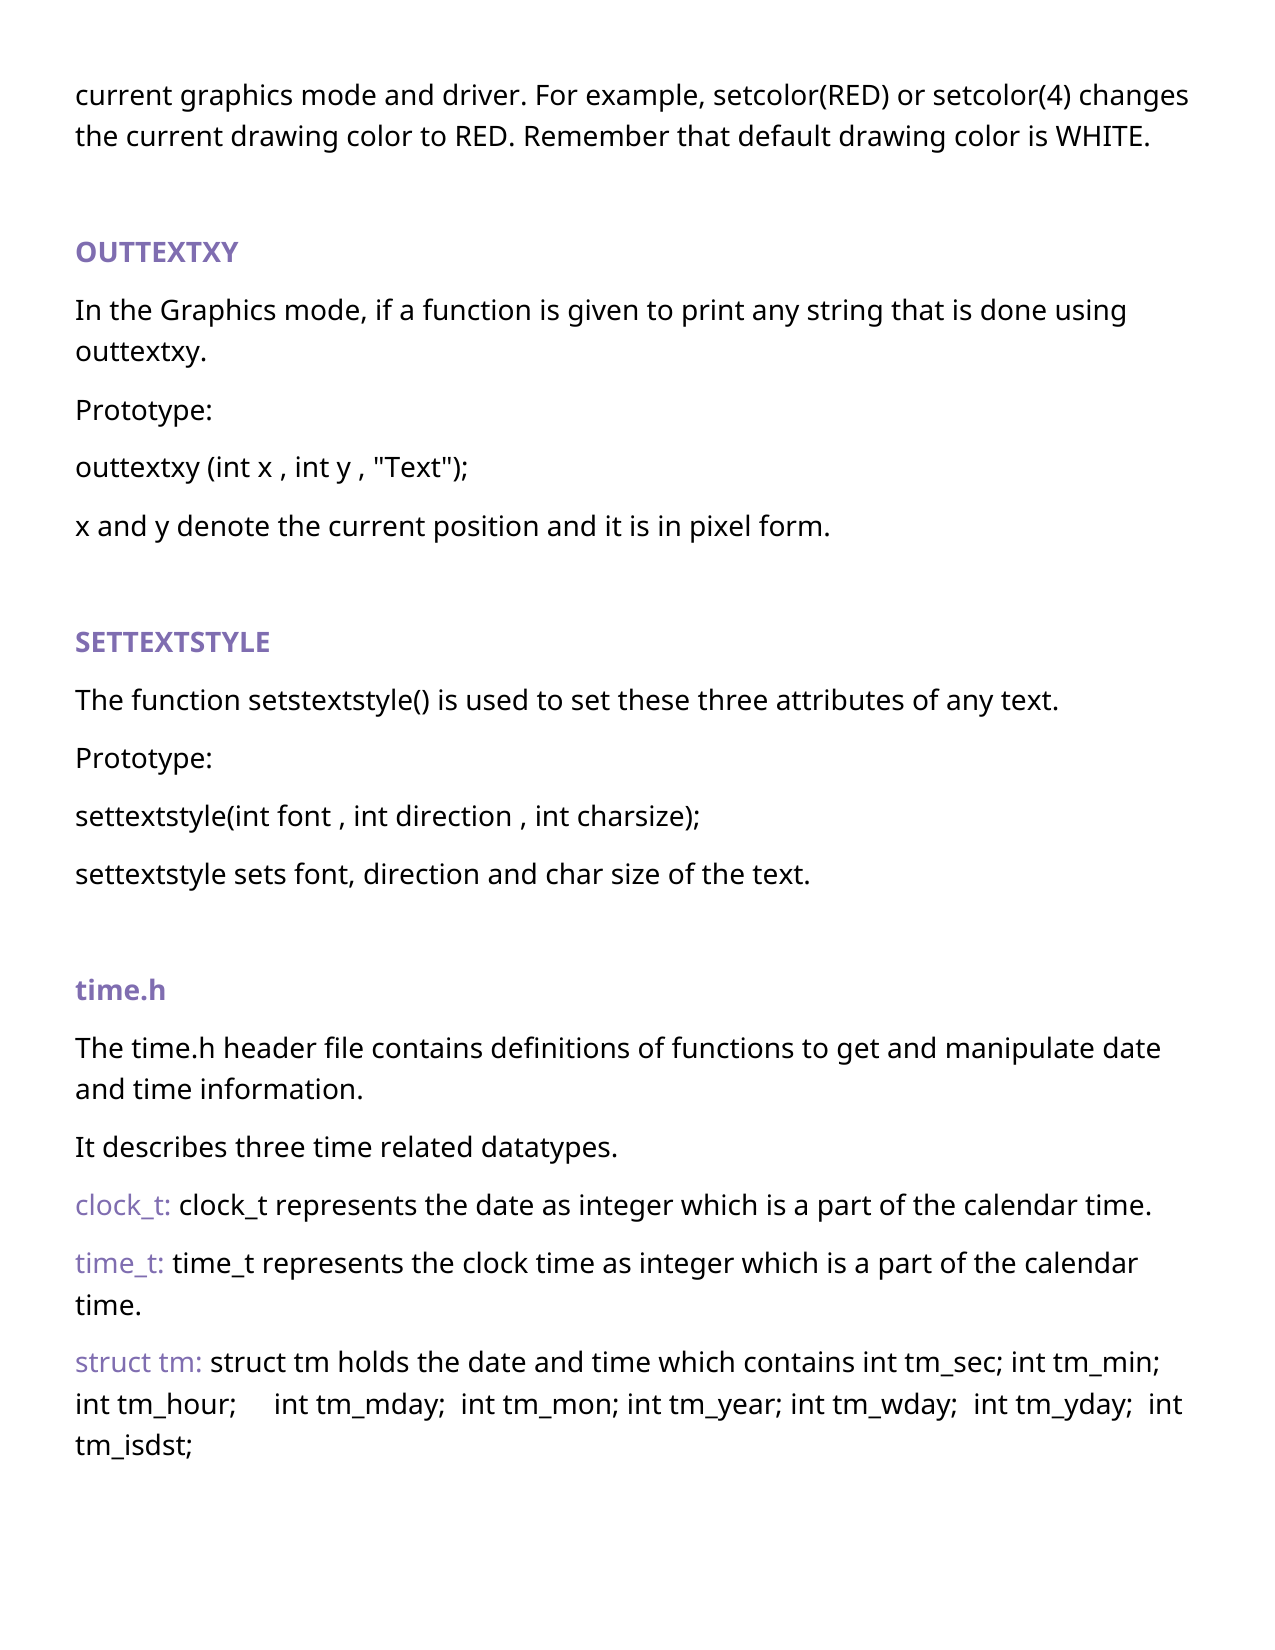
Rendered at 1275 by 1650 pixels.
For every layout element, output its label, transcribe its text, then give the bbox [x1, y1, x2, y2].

text The time.h header file contains definitions of functions to get and manipulate date and time information. [75, 1028, 1200, 1108]
text Prototype: [75, 738, 1200, 776]
text OUTTEXTXY [75, 232, 1200, 271]
text It describes three time related datatypes. [75, 1127, 1200, 1166]
text SETTEXTSTYLE [75, 622, 1200, 660]
text clock_t: clock_t represents the date as integer which is a part of the calendar time. [75, 1185, 1200, 1224]
text x and y denote the current position and it is in pixel form. [75, 506, 1200, 544]
text In the Graphics mode, if a function is given to print any string that is done using outtextxy. [75, 290, 1200, 370]
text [75, 75, 1200, 155]
text Prototype: [75, 390, 1200, 428]
text The function setstextstyle() is used to set these three attributes of any text. [75, 680, 1200, 718]
text settextstyle sets font, direction and char size of the text. [75, 854, 1200, 892]
text time.h [75, 970, 1200, 1008]
text time_t: time_t represents the clock time as integer which is a part of the calendar time. [75, 1243, 1200, 1323]
text outtextxy (int x , int y , "Text"); [75, 448, 1200, 486]
text struct tm: struct tm holds the date and time which contains int tm_sec; int tm_min; int tm_hour; int tm_mday; int tm_mon; int tm_year; int tm_wday; int tm_yday; int tm_isdst; [75, 1343, 1200, 1464]
text settextstyle(int font , int direction , int charsize); [75, 796, 1200, 834]
